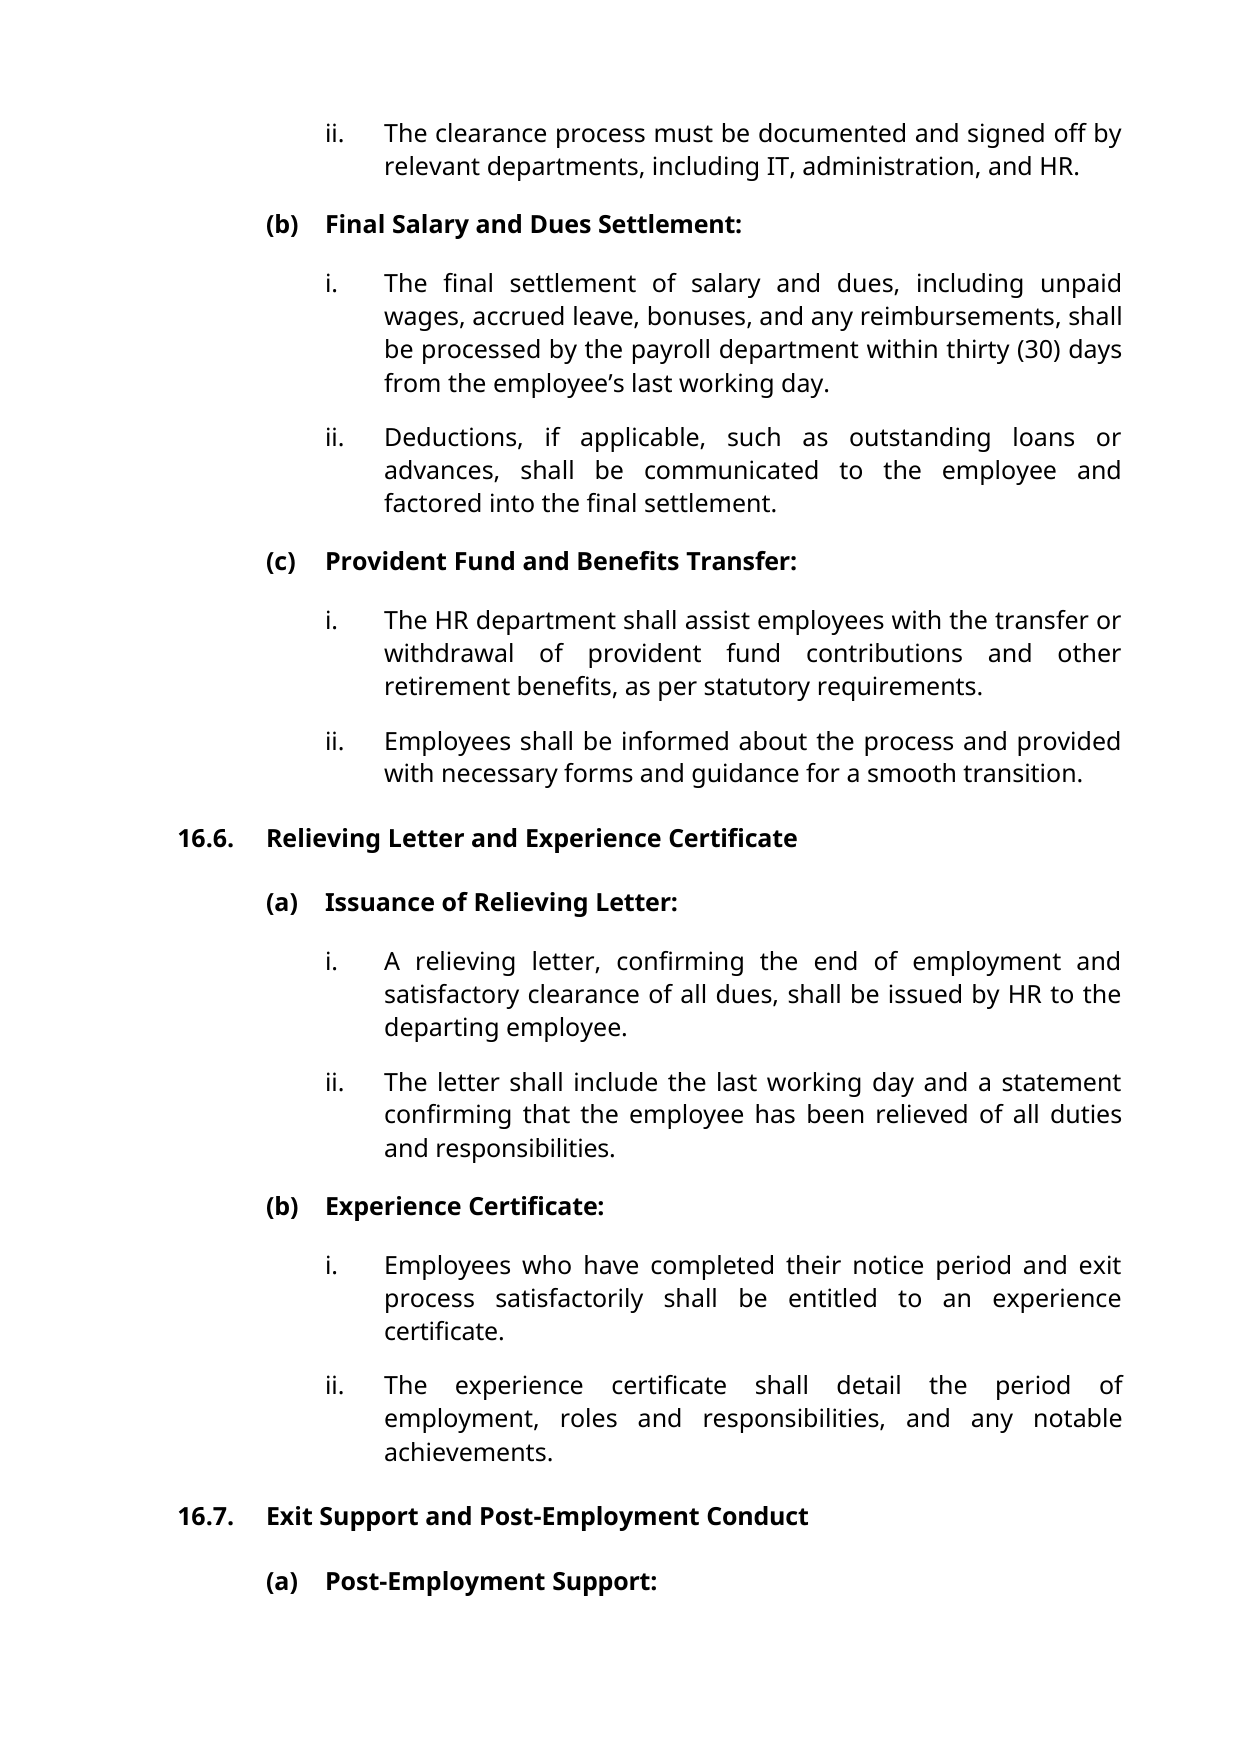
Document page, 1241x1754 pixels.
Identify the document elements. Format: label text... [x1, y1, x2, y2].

list The letter shall include the last working day and a statement confirming that the employee has been relieved of all duties and responsibilities. [325, 1064, 1122, 1165]
subtitle Relieving Letter and Experience Certificate [177, 821, 1137, 854]
list The HR department shall assist employees with the transfer or withdrawal of provident fund contributions and other retirement benefits, as per statutory requirements. [325, 603, 1122, 703]
subtitle Provident Fund and Benefits Transfer: [266, 544, 1137, 578]
subtitle Final Salary and Dues Settlement: [266, 207, 1137, 241]
list Post-Employment Support: [266, 1563, 1137, 1597]
subtitle Experience Certificate: [266, 1189, 1137, 1223]
list The final settlement of salary and dues, including unpaid wages, accrued leave, bonuses, and any reimbursements, shall be processed by the payroll department within thirty (30) days from the employee’s last working day. [325, 266, 1123, 399]
list Deductions, if applicable, such as outstanding loans or advances, shall be communicated to the employee and factored into the final settlement. [325, 419, 1122, 520]
subtitle Exit Support and Post-Employment Conduct [177, 1499, 1137, 1533]
list The experience certificate shall detail the period of employment, roles and responsibilities, and any notable achievements. [325, 1368, 1123, 1468]
list Employees who have completed their notice period and exit process satisfactorily shall be entitled to an experience certificate. [325, 1247, 1122, 1348]
list Issuance of Relieving Letter: [266, 885, 1137, 919]
list Employees shall be informed about the process and provided with necessary forms and guidance for a smooth transition. [325, 723, 1122, 790]
list A relieving letter, confirming the end of employment and satisfactory clearance of all dues, shall be issued by HR to the departing employee. [325, 944, 1122, 1044]
list The clearance process must be documented and signed off by relevant departments, including IT, administration, and HR. [325, 116, 1122, 183]
